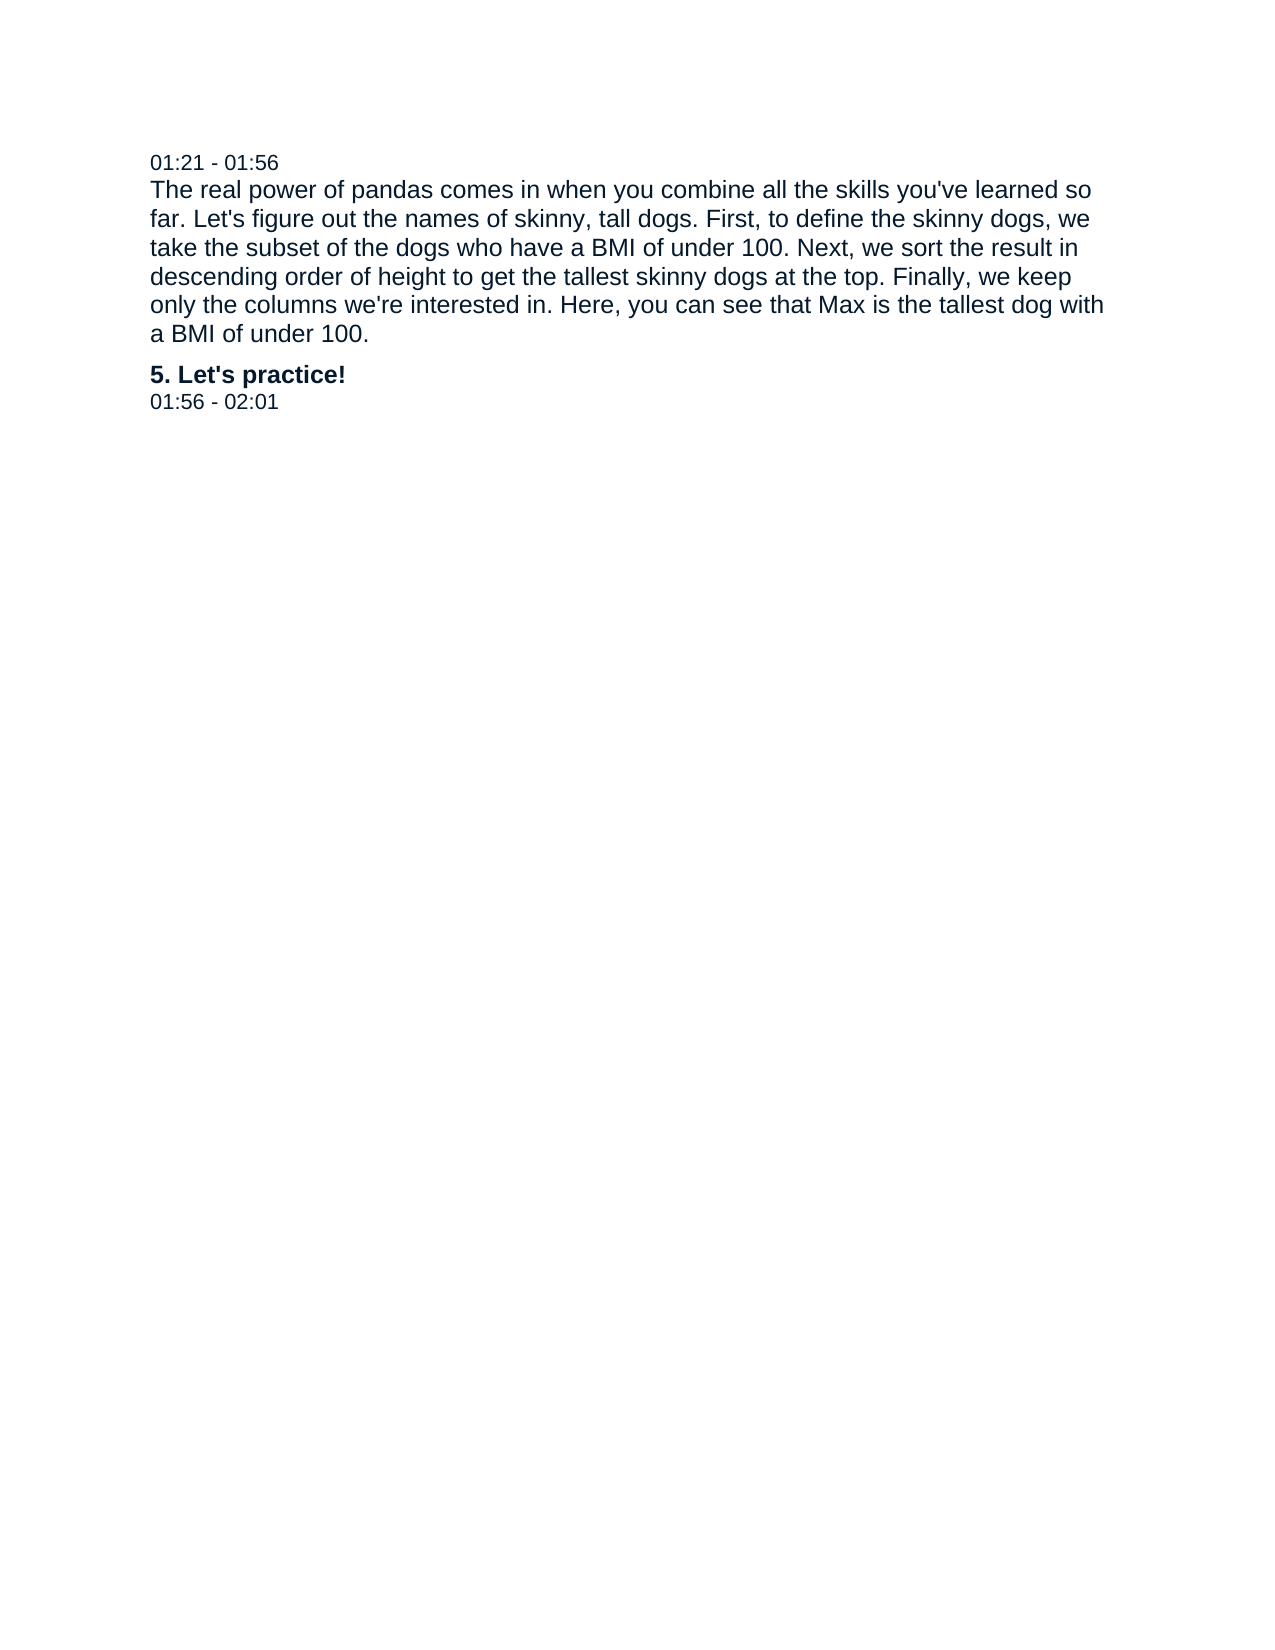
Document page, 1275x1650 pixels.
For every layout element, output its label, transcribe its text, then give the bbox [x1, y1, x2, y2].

text 01:21 - 01:56 [150, 150, 1125, 175]
text The real power of pandas comes in when you combine all the skills you've learned so far. Let's figure out the names of skinny, tall dogs. First, to define the skinny dogs, we take the subset of the dogs who have a BMI of under 100. Next, we sort the result in descending order of height to get the tallest skinny dogs at the top. Finally, we keep only the columns we're interested in. Here, you can see that Max is the tallest dog with a BMI of under 100. [150, 175, 1125, 348]
text 5. Let's practice! [150, 360, 1125, 389]
text 01:56 - 02:01 [150, 389, 1125, 414]
